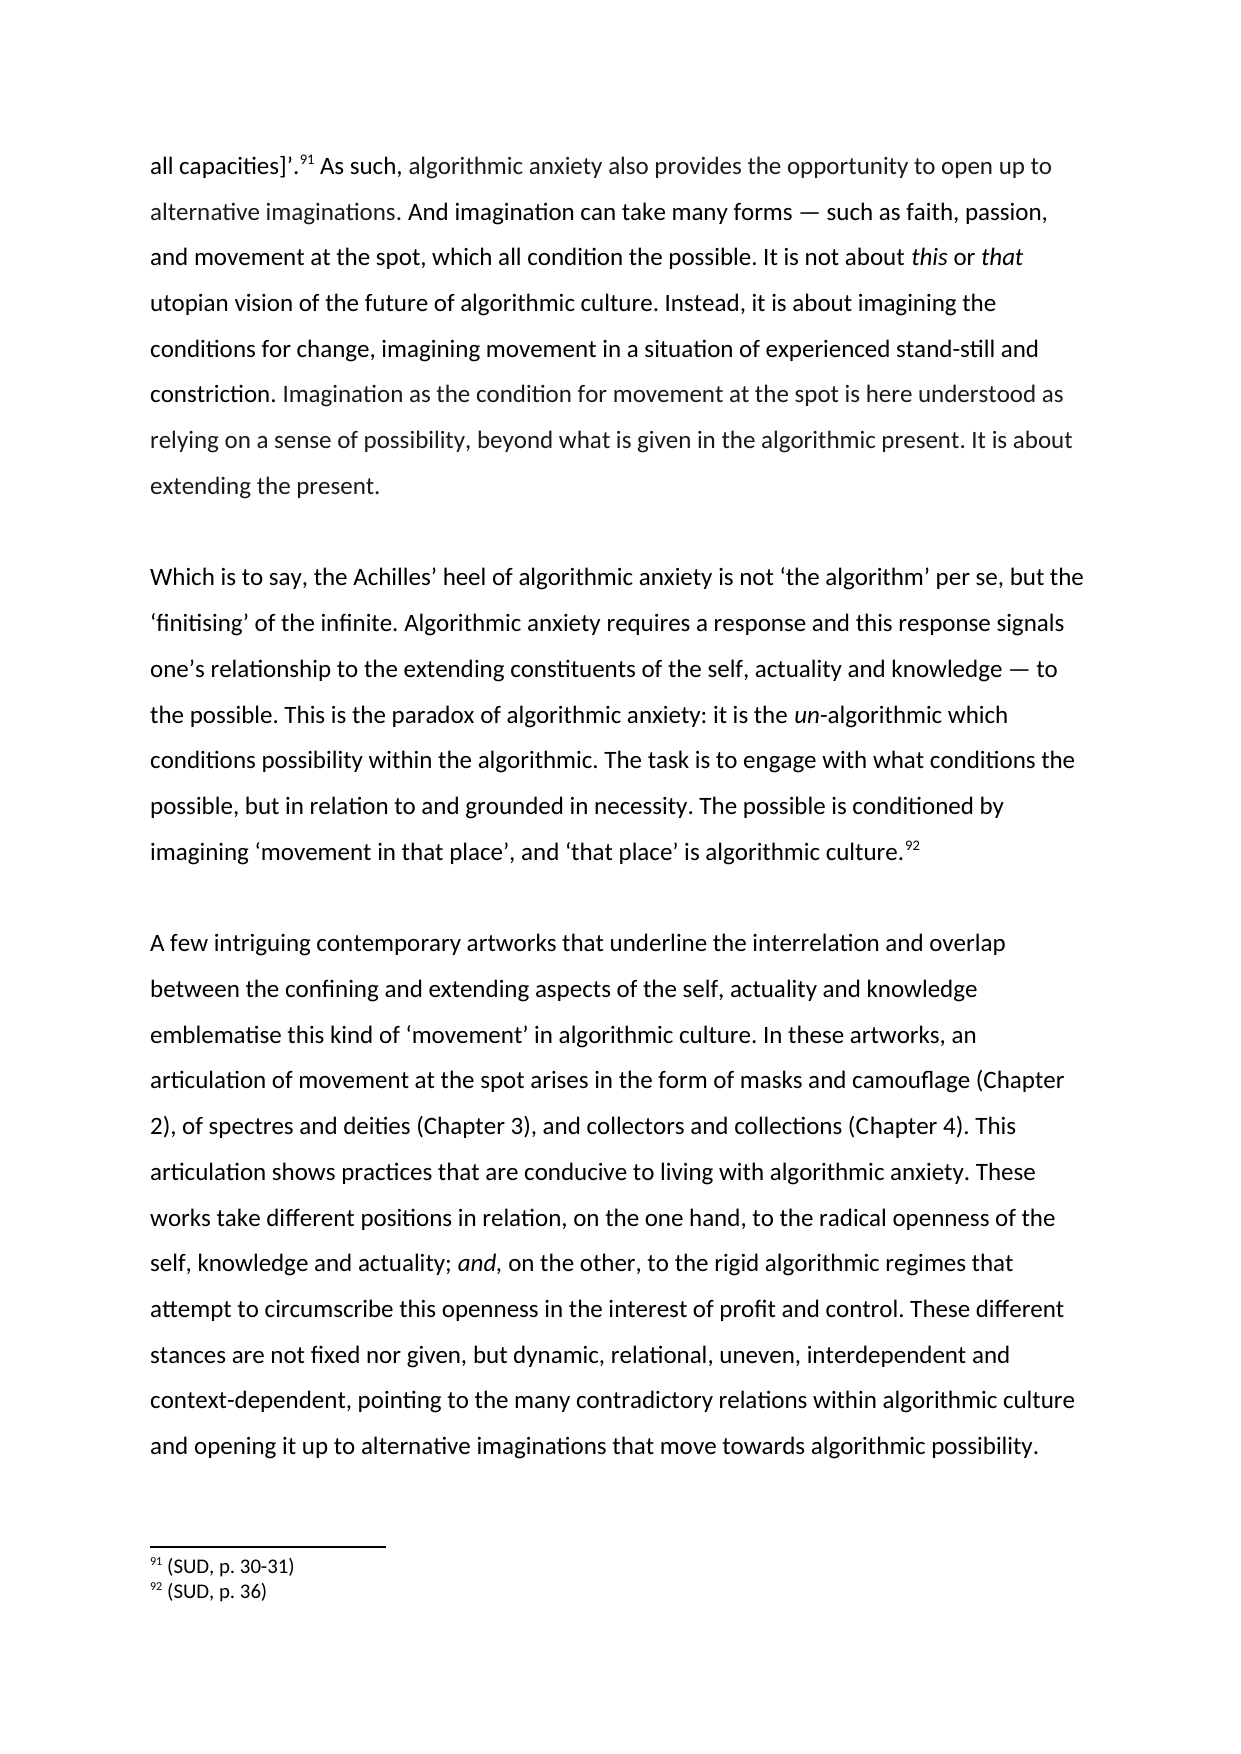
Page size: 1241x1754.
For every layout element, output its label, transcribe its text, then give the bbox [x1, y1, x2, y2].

text Which is to say, the Achilles’ heel of algorithmic anxiety is not ‘the algorithm’ per se, but the ‘finitising’ of the infinite. Algorithmic anxiety requires a response and this response signals one’s relationship to the extending constituents of the self, actuality and knowledge — to the possible. This is the paradox of algorithmic anxiety: it is the un-algorithmic which conditions possibility within the algorithmic. The task is to engage with what conditions the possible, but in relation to and grounded in necessity. The possible is conditioned by imagining ‘movement in that place’, and ‘that place’ is algorithmic culture. [150, 562, 1090, 866]
text A few intriguing contemporary artworks that underline the interrelation and overlap between the confining and extending aspects of the self, actuality and knowledge emblematise this kind of ‘movement’ in algorithmic culture. In these artworks, an articulation of movement at the spot arises in the form of masks and camouflage (Chapter 2), of spectres and deities (Chapter 3), and collectors and collections (Chapter 4). This articulation shows practices that are conducive to living with algorithmic anxiety. These works take different positions in relation, on the one hand, to the radical openness of the self, knowledge and actuality; and, on the other, to the rigid algorithmic regimes that attempt to circumscribe this openness in the interest of profit and control. These different stances are not fixed nor given, but dynamic, relational, uneven, interdependent and context-dependent, pointing to the many contradictory relations within algorithmic culture and opening it up to alternative imaginations that move towards algorithmic possibility. [150, 927, 1090, 1461]
